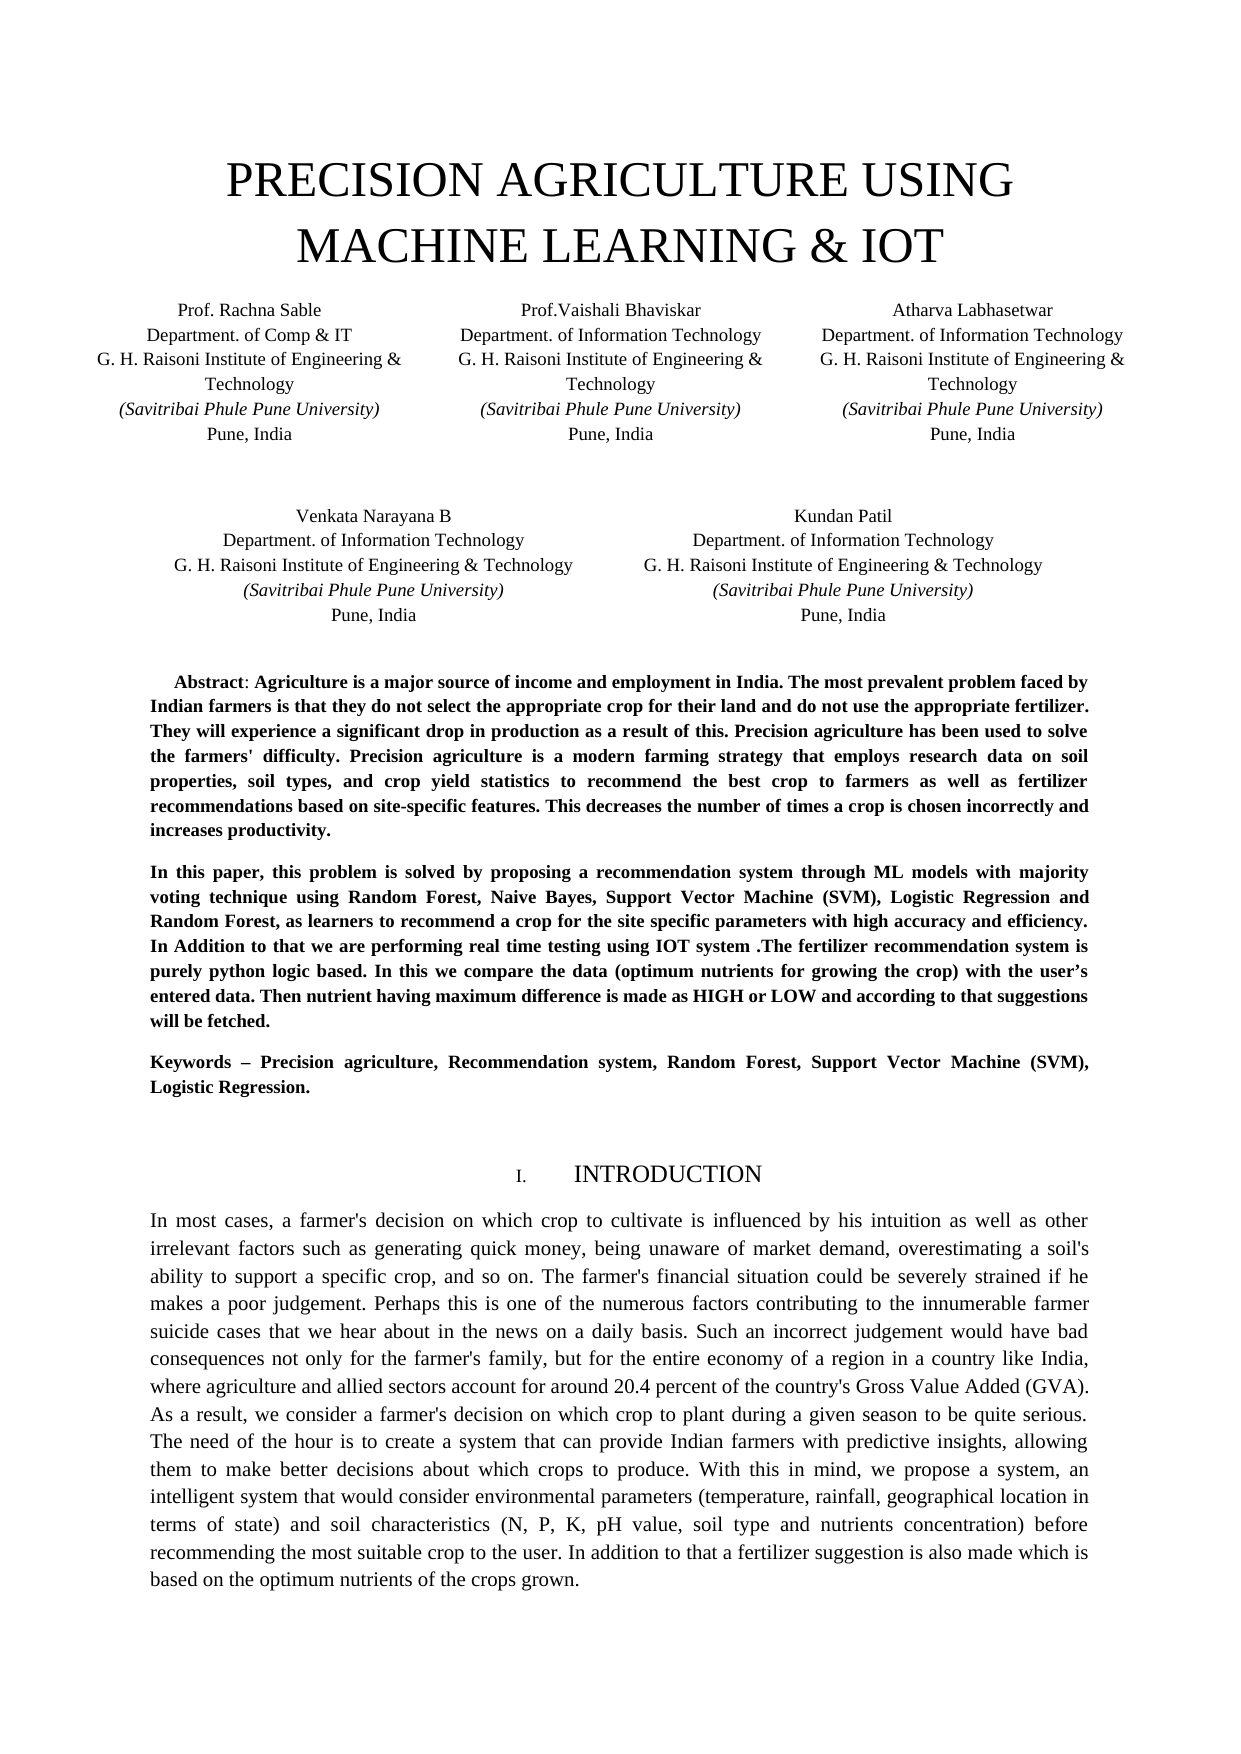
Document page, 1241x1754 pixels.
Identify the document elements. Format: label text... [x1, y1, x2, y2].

table_header Kundan Patil Department. of Information Technology G. H. Raisoni Institute of Engineering & Technology (Savitribai Phule Pune University) Pune, India [608, 505, 1078, 629]
text PRECISION AGRICULTURE USING MACHINE LEARNING & IOT [150, 150, 1090, 273]
text Abstract: Agriculture is a major source of income and employment in India. The most prevalent problem faced by Indian farmers is that they do not select the appropriate crop for their land and do not use the appropriate fertilizer. They will experience a significant drop in production as a result of this. Precision agriculture has been used to solve the farmers' difficulty. Precision agriculture is a modern farming strategy that employs research data on soil properties, soil types, and crop yield statistics to recommend the best crop to farmers as well as fertilizer recommendations based on site-specific features. This decreases the number of times a crop is chosen incorrectly and increases productivity. [150, 671, 1090, 841]
table_header Atharva Labhasetwar Department. of Information Technology G. H. Raisoni Institute of Engineering & Technology (Savitribai Phule Pune University) Pune, India [788, 299, 1157, 463]
text In this paper, this problem is solved by proposing a recommendation system through ML models with majority voting technique using Random Forest, Naive Bayes, Support Vector Machine (SVM), Logistic Regression and Random Forest, as learners to recommend a crop for the site specific parameters with high accuracy and efficiency. In Addition to that we are performing real time testing using IOT system .The fertilizer recommendation system is purely python logic based. In this we compare the data (optimum nutrients for growing the crop) with the user’s entered data. Then nutrient having maximum difference is made as HIGH or LOW and according to that suggestions will be fetched. [150, 861, 1090, 1031]
table_header Venkata Narayana B Department. of Information Technology G. H. Raisoni Institute of Engineering & Technology (Savitribai Phule Pune University) Pune, India [139, 505, 608, 629]
table_header Prof.Vaishali Bhaviskar Department. of Information Technology G. H. Raisoni Institute of Engineering & Technology (Savitribai Phule Pune University) Pune, India [434, 299, 788, 463]
table_header Prof. Rachna Sable Department. of Comp & IT G. H. Raisoni Institute of Engineering & Technology (Savitribai Phule Pune University) Pune, India [65, 299, 433, 463]
text In most cases, a farmer's decision on which crop to cultivate is influenced by his intuition as well as other irrelevant factors such as generating quick money, being unaware of market demand, overestimating a soil's ability to support a specific crop, and so on. The farmer's financial situation could be severely strained if he makes a poor judgement. Perhaps this is one of the numerous factors contributing to the innumerable farmer suicide cases that we hear about in the news on a daily basis. Such an incorrect judgement would have bad consequences not only for the farmer's family, but for the entire economy of a region in a country like India, where agriculture and allied sectors account for around 20.4 percent of the country's Gross Value Added (GVA). As a result, we consider a farmer's decision on which crop to plant during a given season to be quite serious. The need of the hour is to create a system that can provide Indian farmers with predictive insights, allowing them to make better decisions about which crops to produce. With this in mind, we propose a system, an intelligent system that would consider environmental parameters (temperature, rainfall, geographical location in terms of state) and soil characteristics (N, P, K, pH value, soil type and nutrients concentration) before recommending the most suitable crop to the user. In addition to that a fertilizer suggestion is also made which is based on the optimum nutrients of the crops grown. [150, 1208, 1090, 1591]
list INTRODUCTION [187, 1159, 1090, 1187]
text Keywords – Precision agriculture, Recommendation system, Random Forest, Support Vector Machine (SVM), Logistic Regression. [150, 1051, 1090, 1097]
